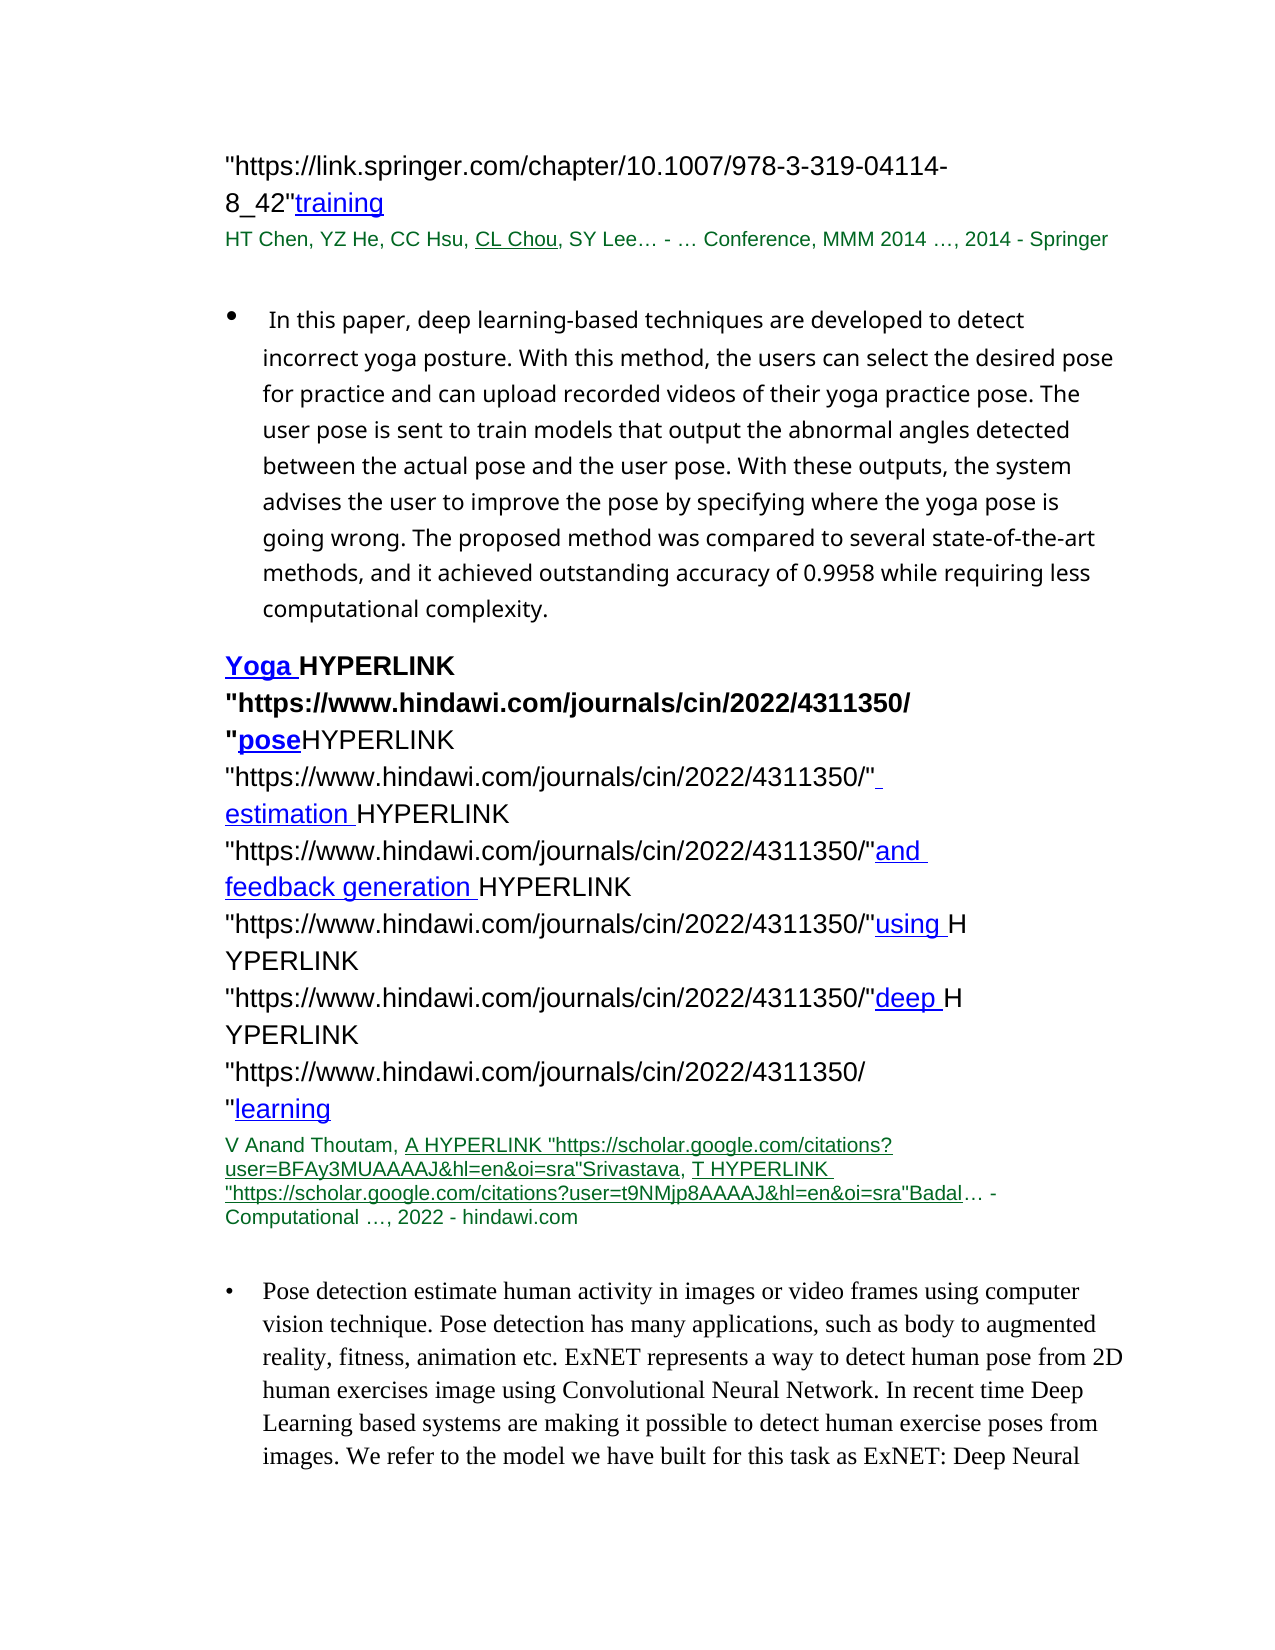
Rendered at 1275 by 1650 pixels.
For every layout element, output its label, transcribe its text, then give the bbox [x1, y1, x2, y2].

list In this paper, deep learning-based techniques are developed to detect incorrect yoga posture. With this method, the users can select the desired pose for practice and can upload recorded videos of their yoga practice pose. The user pose is sent to train models that output the abnormal angles detected between the actual pose and the user pose. With these outputs, the system advises the user to improve the pose by specifying where the yoga pose is going wrong. The proposed method was compared to several state-of-the-art methods, and it achieved outstanding accuracy of 0.9958 while requiring less computational complexity. [225, 294, 1125, 624]
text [225, 150, 969, 218]
text HT Chen, YZ He, CC Hsu, CL Chou, SY Lee… - … Conference, MMM 2014 …, 2014 - Springer [225, 227, 1125, 251]
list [225, 1276, 1125, 1470]
text V Anand Thoutam, A HYPERLINK "https://scholar.google.com/citations?user=BFAy3MUAAAAJ&hl=en&oi=sra"Srivastava, T HYPERLINK "https://scholar.google.com/citations?user=t9NMjp8AAAAJ&hl=en&oi=sra"Badal… - Computational …, 2022 - hindawi.com [225, 1133, 1125, 1228]
text Yoga HYPERLINK "https://www.hindawi.com/journals/cin/2022/4311350/"poseHYPERLINK "https://www.hindawi.com/journals/cin/2022/4311350/" estimation HYPERLINK "https://www.hindawi.com/journals/cin/2022/4311350/"and feedback generation HYPERLINK "https://www.hindawi.com/journals/cin/2022/4311350/"using HYPERLINK "https://www.hindawi.com/journals/cin/2022/4311350/"deep HYPERLINK "https://www.hindawi.com/journals/cin/2022/4311350/"learning [225, 650, 969, 1124]
